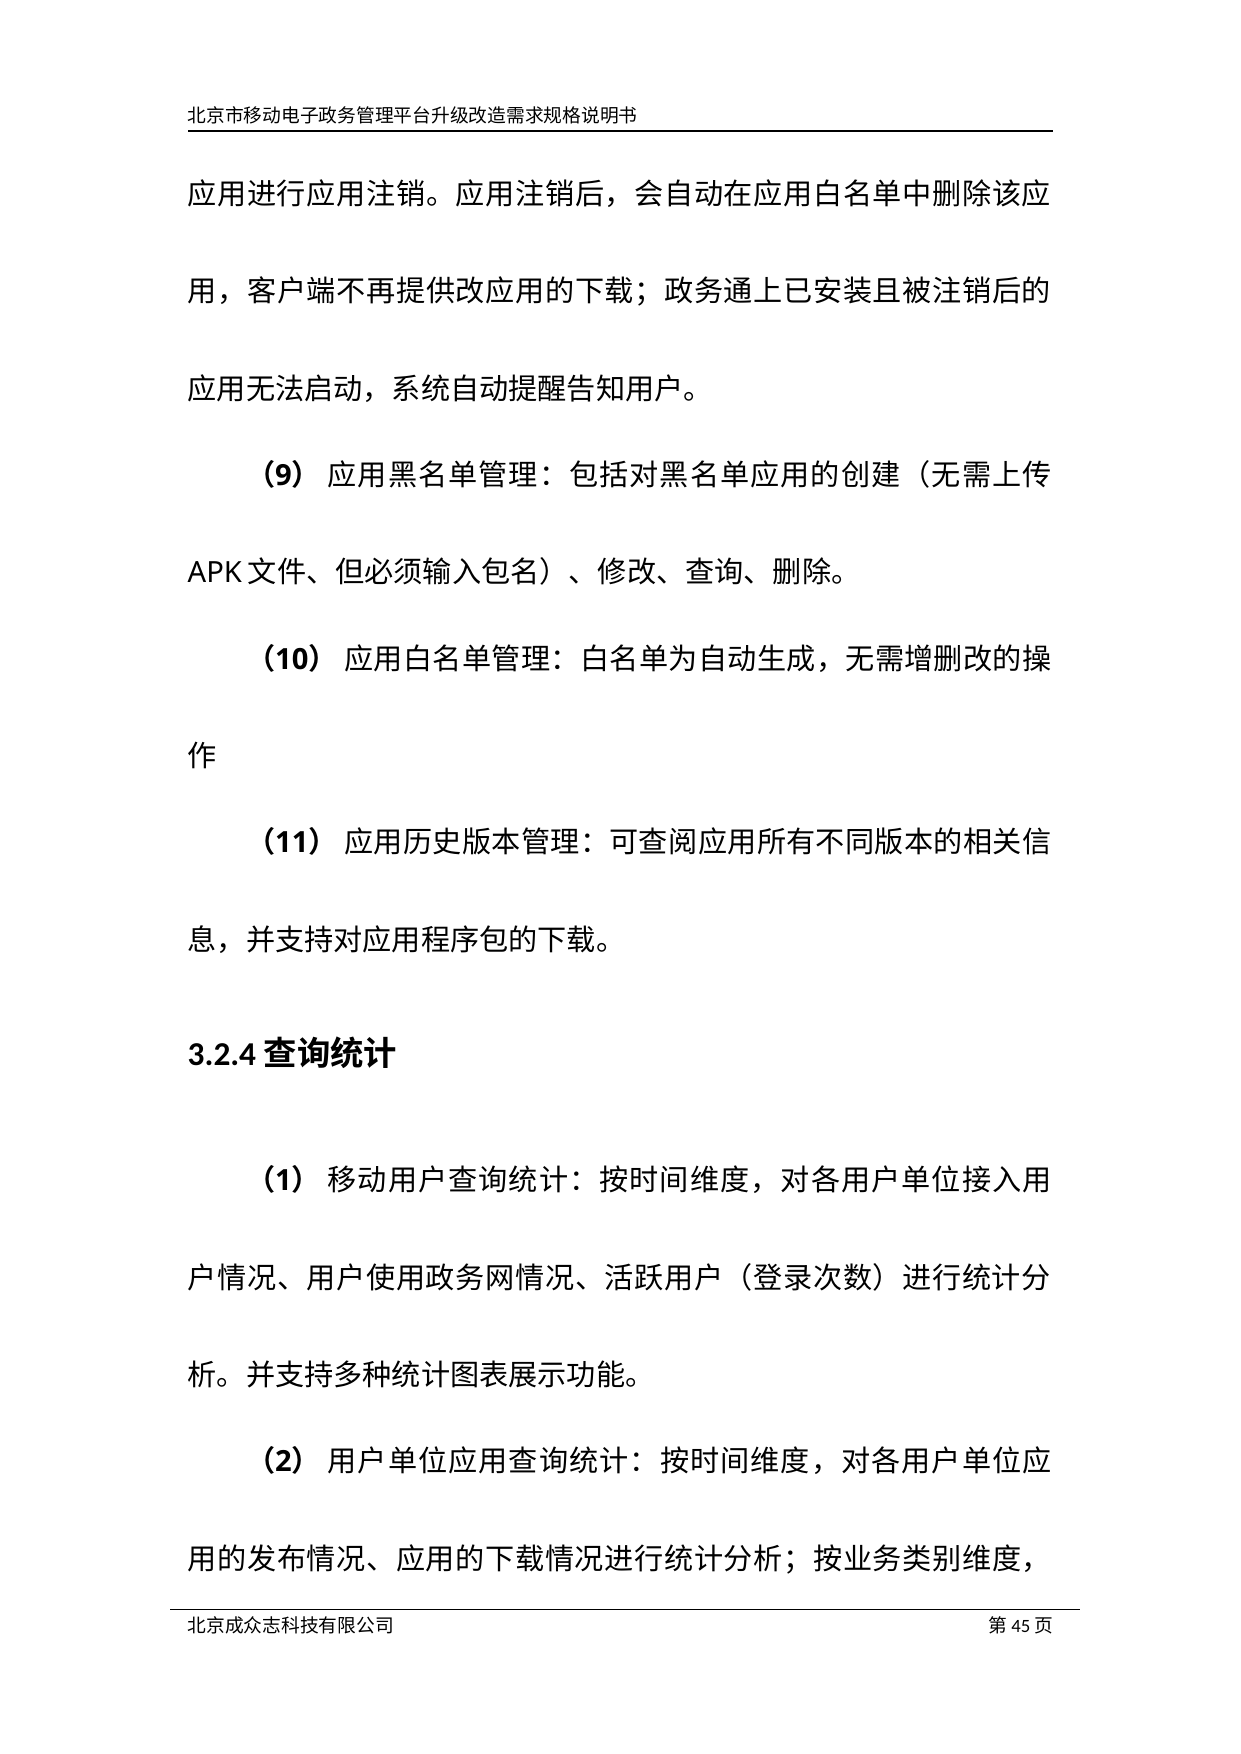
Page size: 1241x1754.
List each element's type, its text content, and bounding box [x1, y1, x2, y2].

subtitle 查询统计 [187, 1018, 1053, 1083]
list 应用黑名单管理：包括对黑名单应用的创建（无需上传APK文件、但必须输入包名）、修改、查询、删除。 [187, 440, 1053, 603]
list 应用白名单管理：白名单为自动生成，无需增删改的操作 [187, 624, 1053, 786]
list 应用历史版本管理：可查阅应用所有不同版本的相关信息，并支持对应用程序包的下载。 [187, 808, 1053, 970]
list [187, 159, 1053, 419]
list 移动用户查询统计：按时间维度，对各用户单位接入用户情况、用户使用政务网情况、活跃用户（登录次数）进行统计分析。并支持多种统计图表展示功能。 [187, 1146, 1053, 1406]
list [187, 1427, 1053, 1589]
